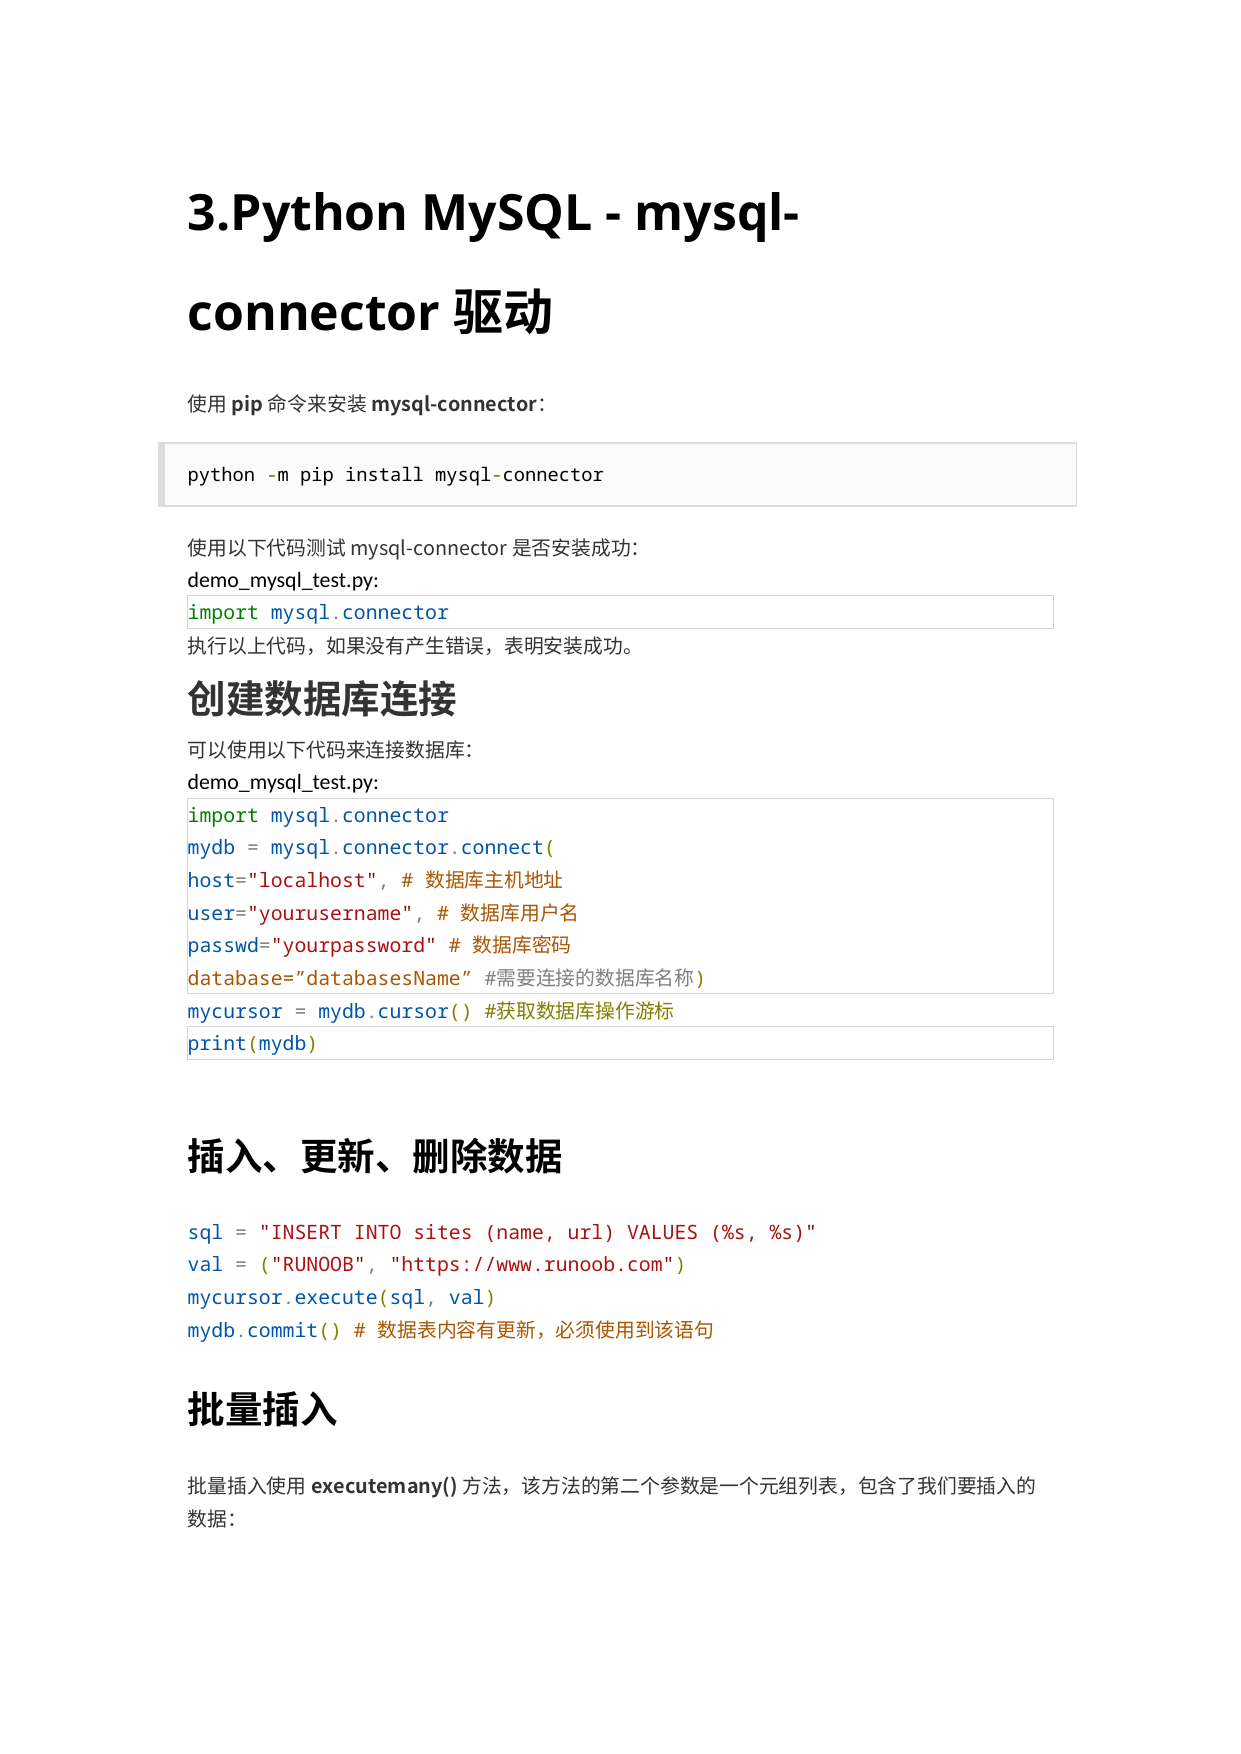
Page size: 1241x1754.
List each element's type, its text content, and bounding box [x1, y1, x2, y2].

text mydb = mysql.connector.connect( [188, 831, 1053, 863]
text mydb.commit() # 数据表内容有更新，必须使用到该语句 [187, 1313, 1053, 1346]
text 使用以下代码测试 mysql-connector 是否安装成功： [187, 530, 1053, 563]
text demo_mysql_test.py: [187, 563, 1053, 595]
text print(mydb) [188, 1027, 1053, 1059]
text 批量插入使用 executemany() 方法，该方法的第二个参数是一个元组列表，包含了我们要插入的数据： [187, 1469, 1053, 1534]
text import mysql.connector [188, 799, 1053, 831]
text mycursor = mydb.cursor() #获取数据库操作游标 [187, 994, 1053, 1026]
text 可以使用以下代码来连接数据库： [187, 733, 1053, 765]
text 执行以上代码，如果没有产生错误，表明安装成功。 [187, 629, 1053, 661]
text host="localhost", # 数据库主机地址 [188, 863, 1053, 896]
text val = ("RUNOOB", "https://www.runoob.com") [187, 1248, 1053, 1281]
text mycursor.execute(sql, val) [187, 1281, 1053, 1313]
text import mysql.connector [188, 596, 1053, 628]
text passwd="yourpassword" # 数据库密码 [188, 928, 1053, 960]
subtitle 创建数据库连接 [187, 664, 1053, 729]
text python -m pip install mysql-connector [165, 444, 1076, 505]
text demo_mysql_test.py: [187, 765, 1053, 798]
text database=”databasesName” #需要连接的数据库名称) [188, 960, 1053, 993]
text 使用 pip 命令来安装 mysql-connector： [187, 386, 1053, 419]
subtitle 插入、更新、删除数据 [187, 1121, 1053, 1186]
text user="yourusername", # 数据库用户名 [188, 896, 1053, 928]
subtitle 3.Python MySQL - mysql-connector 驱动 [187, 162, 1053, 357]
subtitle 批量插入 [187, 1375, 1053, 1440]
text sql = "INSERT INTO sites (name, url) VALUES (%s, %s)" [187, 1216, 1053, 1248]
